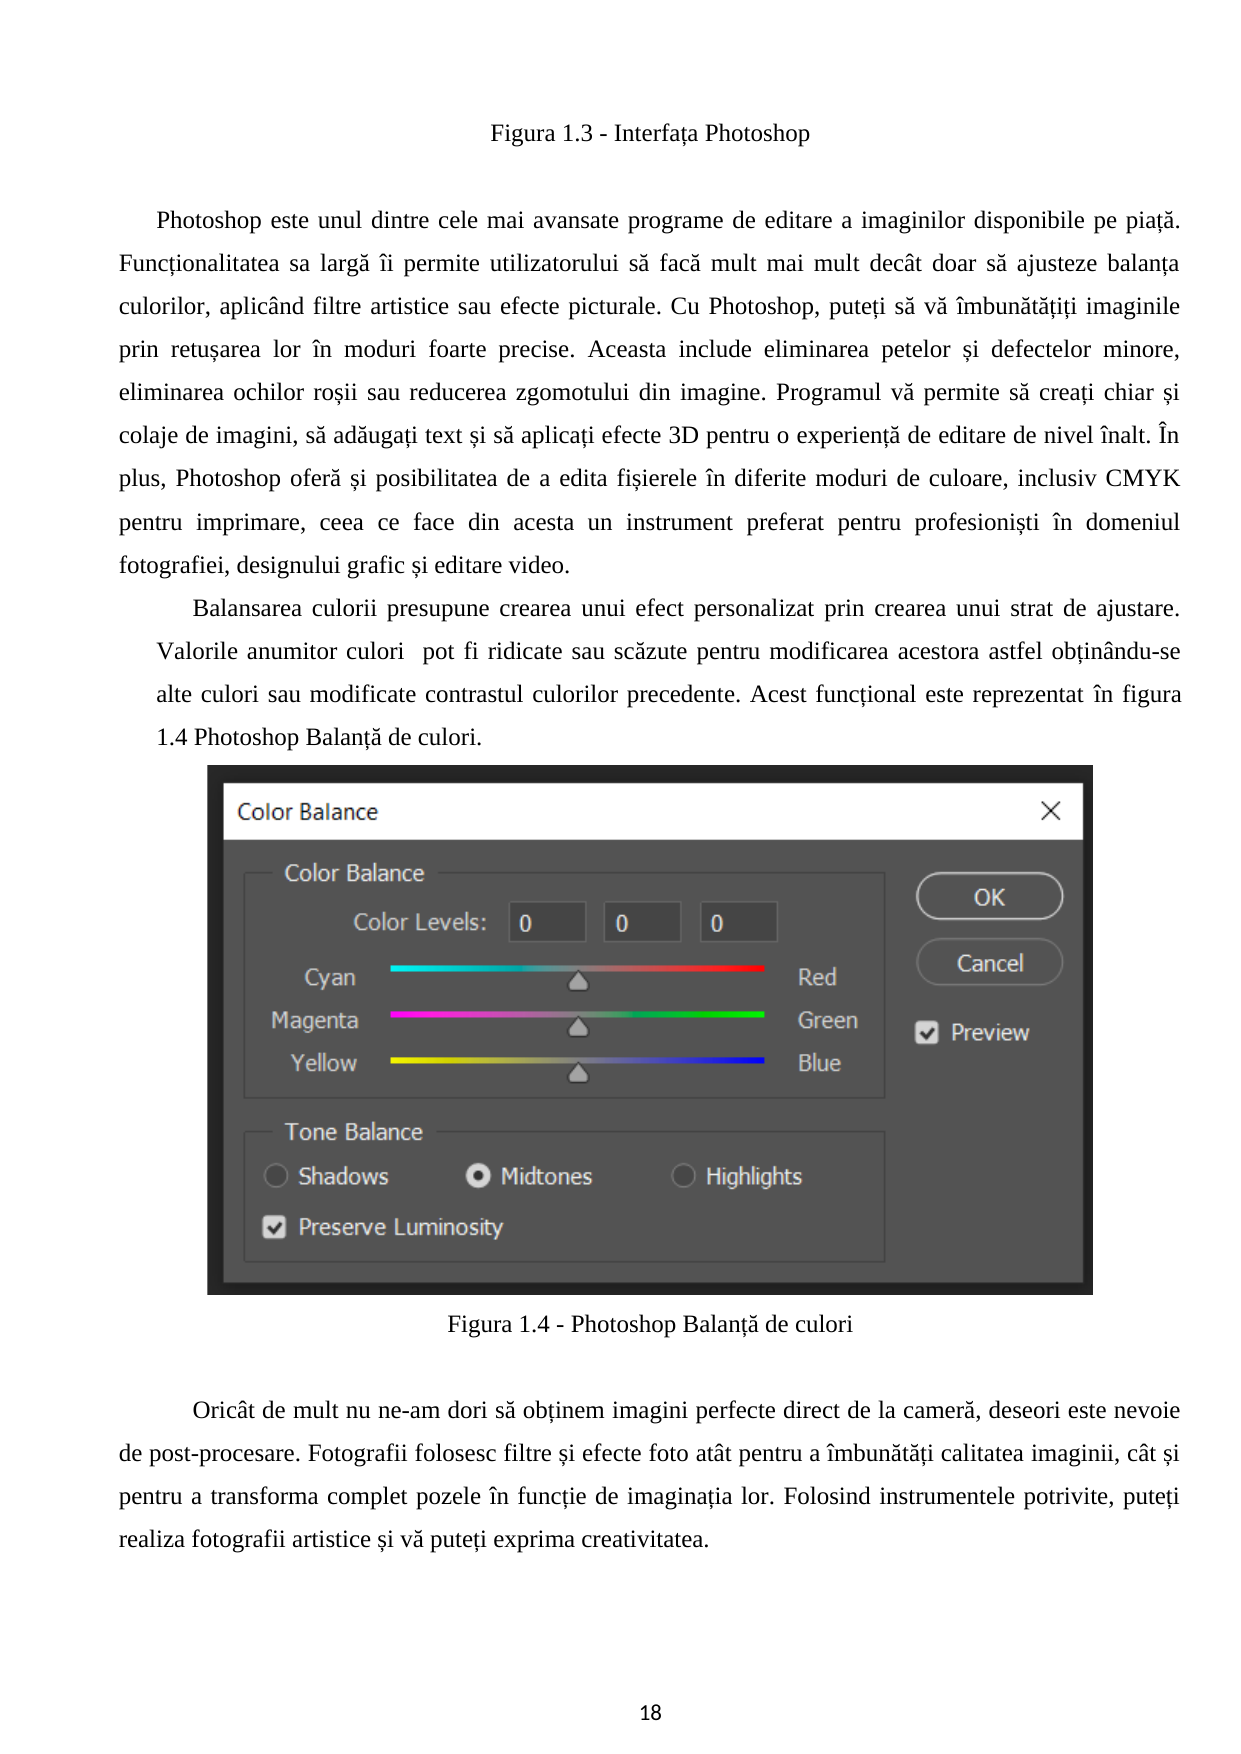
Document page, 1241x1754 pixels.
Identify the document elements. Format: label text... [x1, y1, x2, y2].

picture [207, 765, 1093, 1295]
text Balansarea culorii presupune crearea unui efect personalizat prin crearea unui strat de ajustare. Valorile anumitor culori pot fi ridicate sau scăzute pentru modificarea acestora astfel obținându-se alte culori sau modificate contrastul culorilor precedente. Acest funcțional este reprezentat în figura 1.4 Photoshop Balanță de culori. [156, 593, 1182, 751]
text Figura 1.4 - Photoshop Balanță de culori [118, 1309, 1182, 1338]
text Photoshop este unul dintre cele mai avansate programe de editare a imaginilor disponibile pe piață. Funcționalitatea sa largă îi permite utilizatorului să facă mult mai mult decât doar să ajusteze balanța culorilor, aplicând filtre artistice sau efecte picturale. Cu Photoshop, puteți să vă îmbunătățiți imaginile prin retușarea lor în moduri foarte precise. Aceasta include eliminarea petelor și defectelor minore, eliminarea ochilor roșii sau reducerea zgomotului din imagine. Programul vă permite să creați chiar și colaje de imagini, să adăugați text și să aplicați efecte 3D pentru o experiență de editare de nivel înalt. În plus, Photoshop oferă și posibilitatea de a edita fișierele în diferite moduri de culoare, inclusiv CMYK pentru imprimare, ceea ce face din acesta un instrument preferat pentru profesioniști în domeniul fotografiei, designului grafic și editare video. [118, 205, 1182, 578]
text Figura 1.3 - Interfața Photoshop [118, 118, 1182, 147]
text Oricât de mult nu ne-am dori să obținem imagini perfecte direct de la cameră, deseori este nevoie de post-procesare. Fotografii folosesc filtre și efecte foto atât pentru a îmbunătăți calitatea imaginii, cât și pentru a transforma complet pozele în funcție de imaginația lor. Folosind instrumentele potrivite, puteți realiza fotografii artistice și vă puteți exprima creativitatea. [118, 1395, 1182, 1553]
